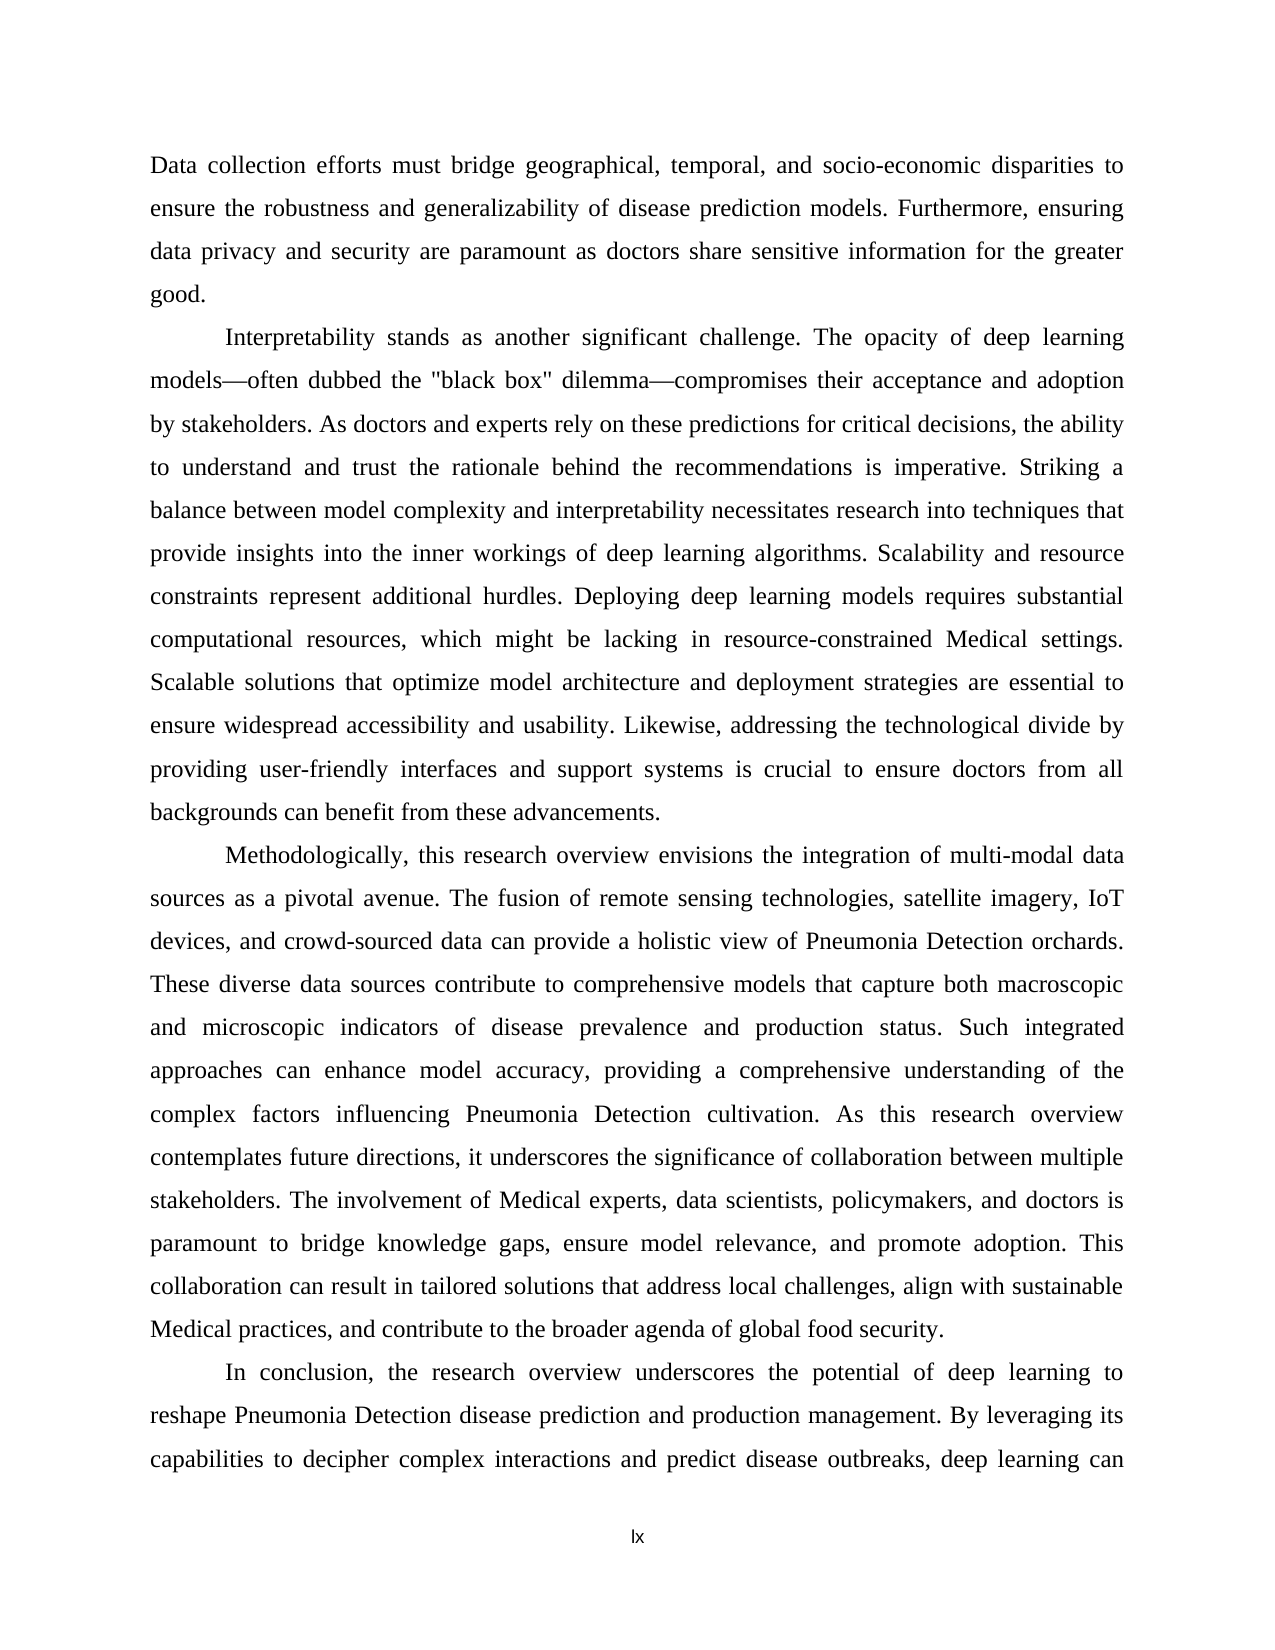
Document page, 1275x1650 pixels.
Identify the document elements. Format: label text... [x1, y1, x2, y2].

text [150, 150, 1125, 308]
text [150, 1357, 1125, 1472]
text Methodologically, this research overview envisions the integration of multi-modal data sources as a pivotal avenue. The fusion of remote sensing technologies, satellite imagery, IoT devices, and crowd-sourced data can provide a holistic view of Pneumonia Detection orchards. These diverse data sources contribute to comprehensive models that capture both macroscopic and microscopic indicators of disease prevalence and production status. Such integrated approaches can enhance model accuracy, providing a comprehensive understanding of the complex factors influencing Pneumonia Detection cultivation. As this research overview contemplates future directions, it underscores the significance of collaboration between multiple stakeholders. The involvement of Medical experts, data scientists, policymakers, and doctors is paramount to bridge knowledge gaps, ensure model relevance, and promote adoption. This collaboration can result in tailored solutions that address local challenges, align with sustainable Medical practices, and contribute to the broader agenda of global food security. [150, 840, 1125, 1343]
text Interpretability stands as another significant challenge. The opacity of deep learning models—often dubbed the "black box" dilemma—compromises their acceptance and adoption by stakeholders. As doctors and experts rely on these predictions for critical decisions, the ability to understand and trust the rationale behind the recommendations is imperative. Striking a balance between model complexity and interpretability necessitates research into techniques that provide insights into the inner workings of deep learning algorithms. Scalability and resource constraints represent additional hurdles. Deploying deep learning models requires substantial computational resources, which might be lacking in resource-constrained Medical settings. Scalable solutions that optimize model architecture and deployment strategies are essential to ensure widespread accessibility and usability. Likewise, addressing the technological divide by providing user-friendly interfaces and support systems is crucial to ensure doctors from all backgrounds can benefit from these advancements. [150, 322, 1125, 826]
